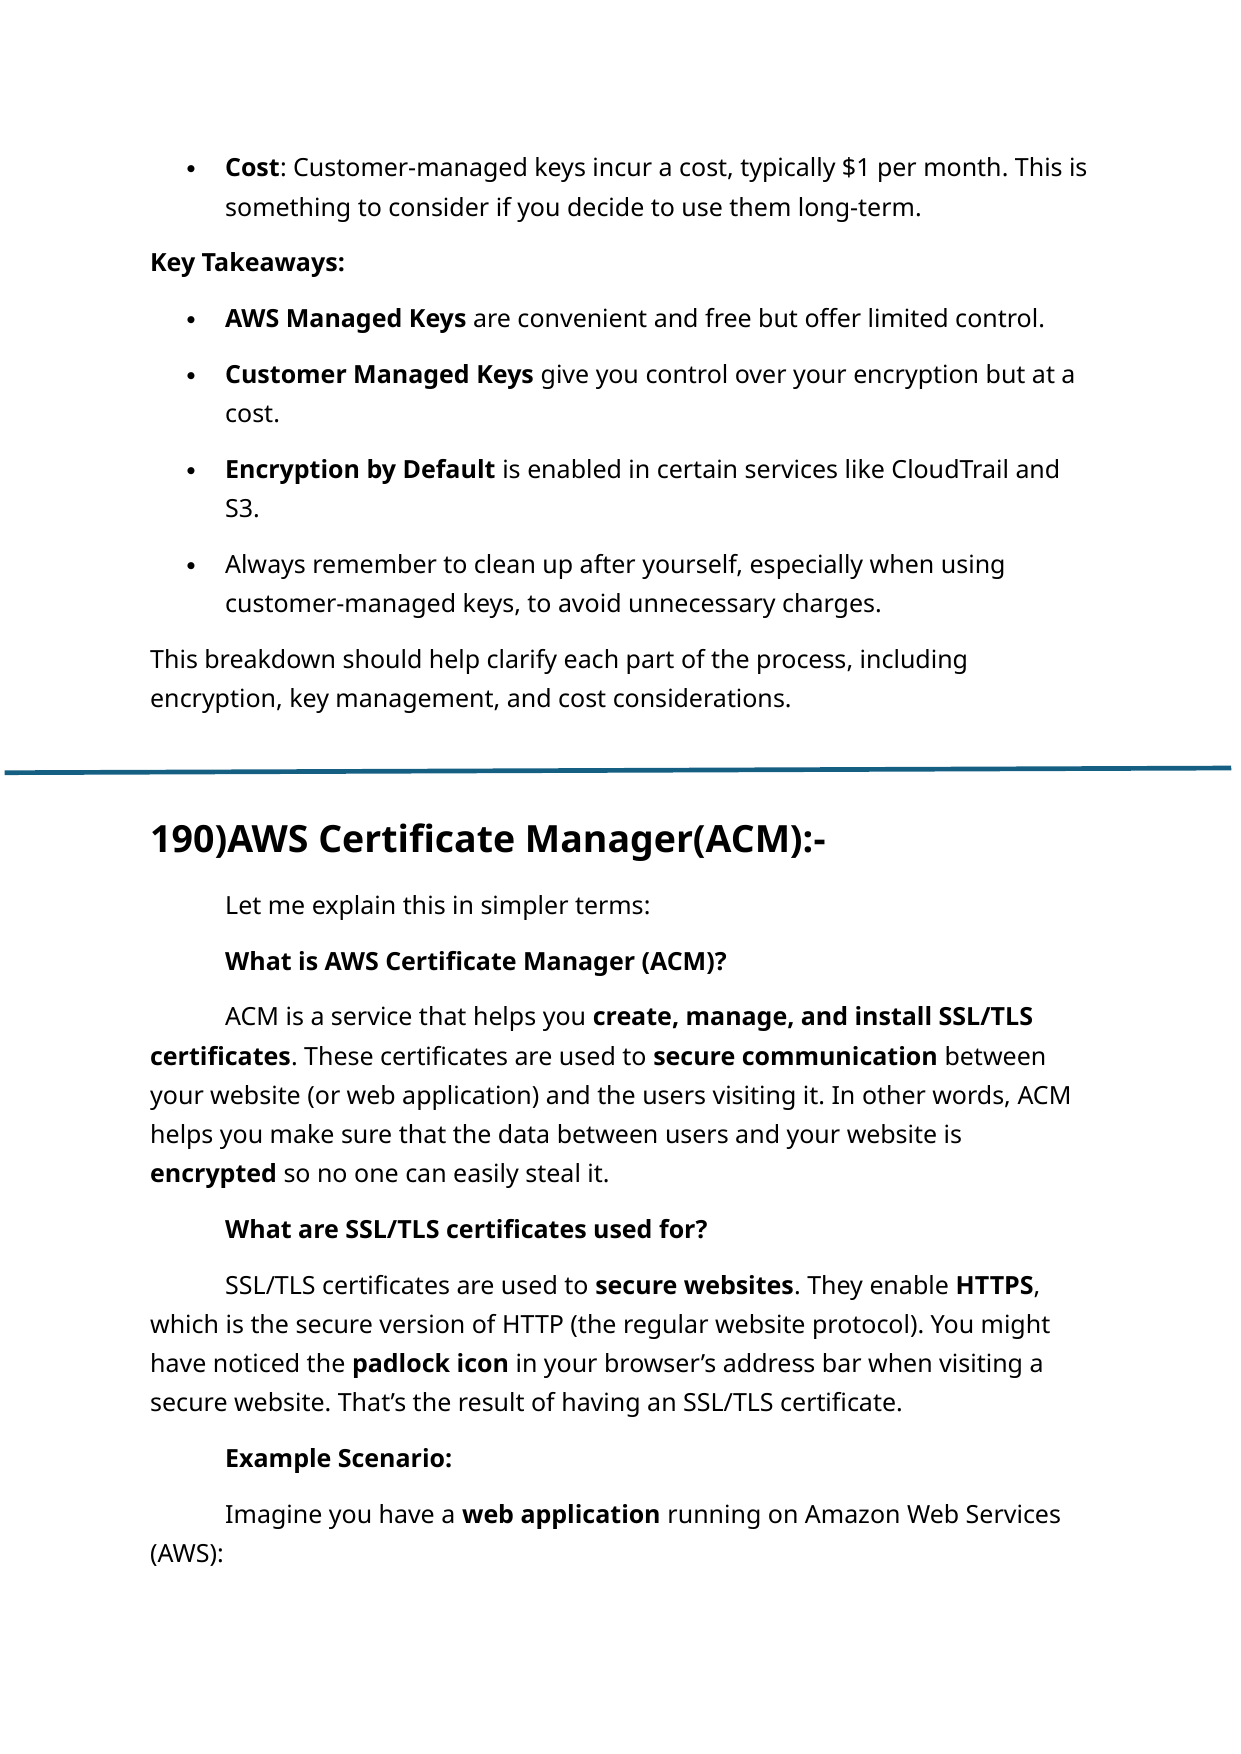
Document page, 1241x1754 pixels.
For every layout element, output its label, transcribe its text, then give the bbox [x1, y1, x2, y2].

text 190)AWS Certificate Manager(ACM):- [150, 812, 1090, 863]
list Cost: Customer-managed keys incur a cost, typically $1 per month. This is something to consider if you decide to use them long-term. [187, 150, 1090, 223]
list Encryption by Default is enabled in certain services like CloudTrail and S3. [187, 452, 1090, 525]
text Key Takeaways: [150, 245, 1090, 279]
text This breakdown should help clarify each part of the process, including encryption, key management, and cost considerations. [150, 642, 1090, 715]
text SSL/TLS certificates are used to secure websites. They enable HTTPS, which is the secure version of HTTP (the regular website protocol). You might have noticed the padlock icon in your browser’s address bar when visiting a secure website. That’s the result of having an SSL/TLS certificate. [150, 1267, 1090, 1419]
text What are SSL/TLS certificates used for? [150, 1211, 1090, 1246]
text Let me explain this in simpler terms: [150, 887, 1090, 921]
text Example Scenario: [150, 1441, 1090, 1475]
list Customer Managed Keys give you control over your encryption but at a cost. [187, 357, 1090, 430]
text What is AWS Certificate Manager (ACM)? [150, 943, 1090, 977]
text Imagine you have a web application running on Amazon Web Services (AWS): [150, 1496, 1090, 1570]
list AWS Managed Keys are convenient and free but offer limited control. [187, 301, 1090, 335]
text ACM is a service that helps you create, manage, and install SSL/TLS certificates. These certificates are used to secure communication between your website (or web application) and the users visiting it. In other words, ACM helps you make sure that the data between users and your website is encrypted so no one can easily steal it. [150, 999, 1090, 1190]
list Always remember to clean up after yourself, especially when using customer-managed keys, to avoid unnecessary charges. [187, 547, 1090, 620]
